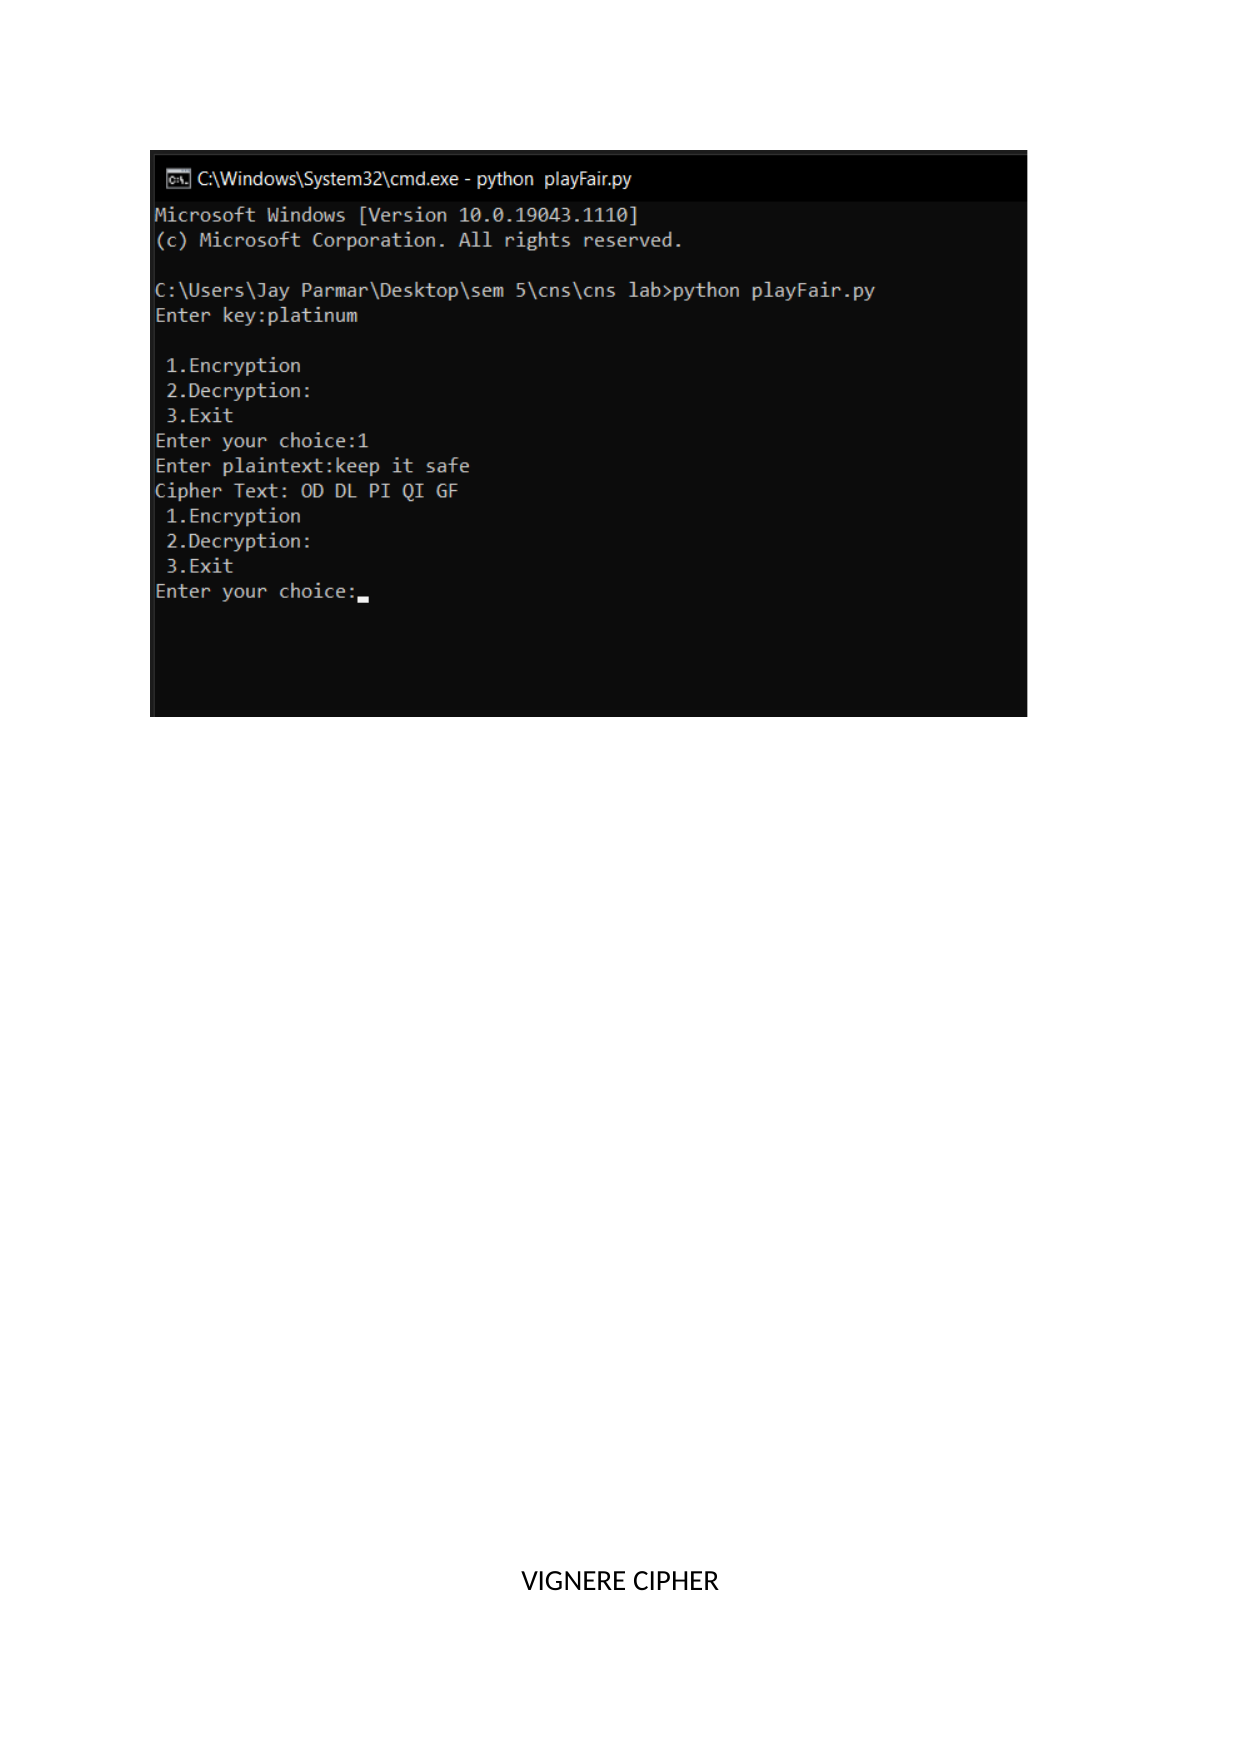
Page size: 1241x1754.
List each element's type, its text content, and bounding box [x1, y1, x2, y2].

picture [150, 150, 1028, 717]
text VIGNERE CIPHER [150, 1562, 1090, 1597]
